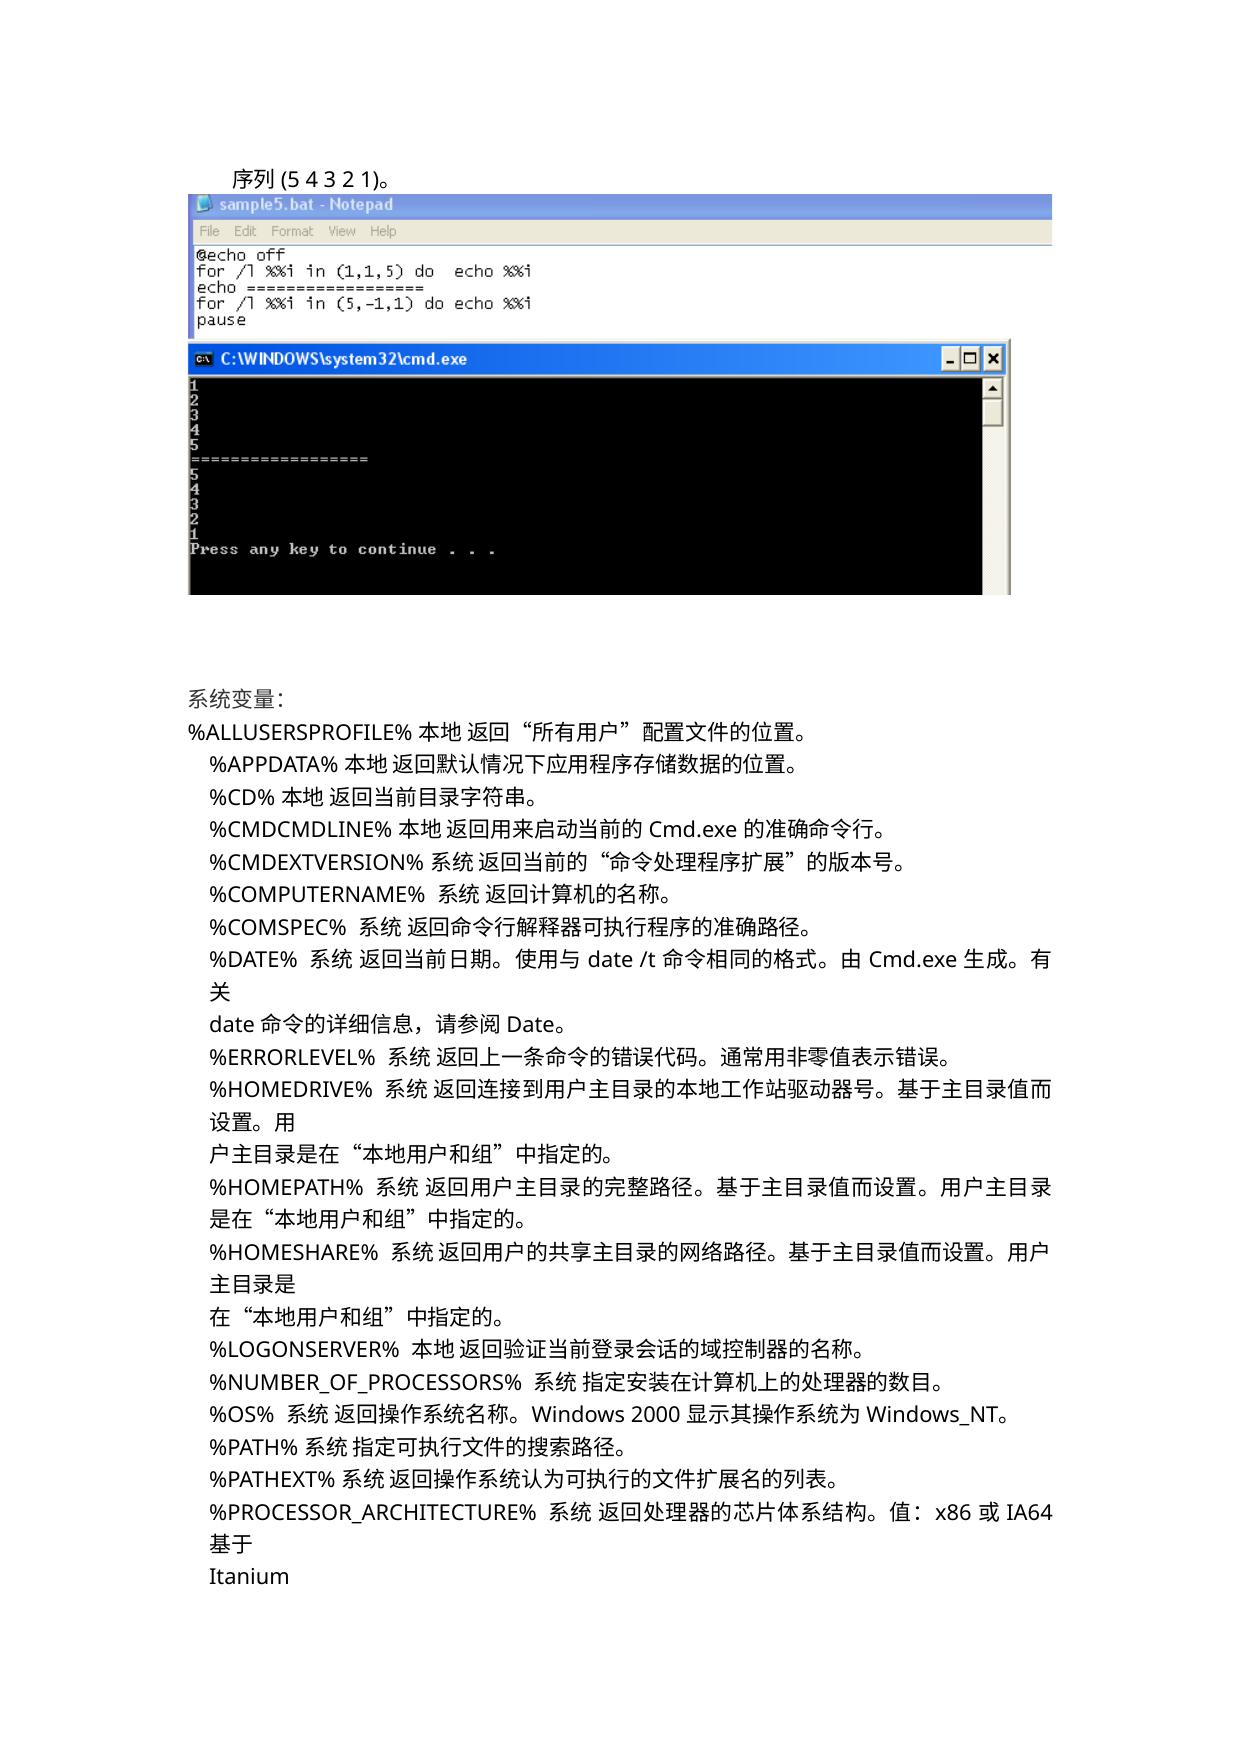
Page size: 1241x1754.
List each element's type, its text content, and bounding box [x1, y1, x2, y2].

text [187, 162, 1053, 194]
text 系统变量： [187, 682, 1053, 714]
picture [187, 194, 1053, 595]
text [187, 714, 1053, 1592]
